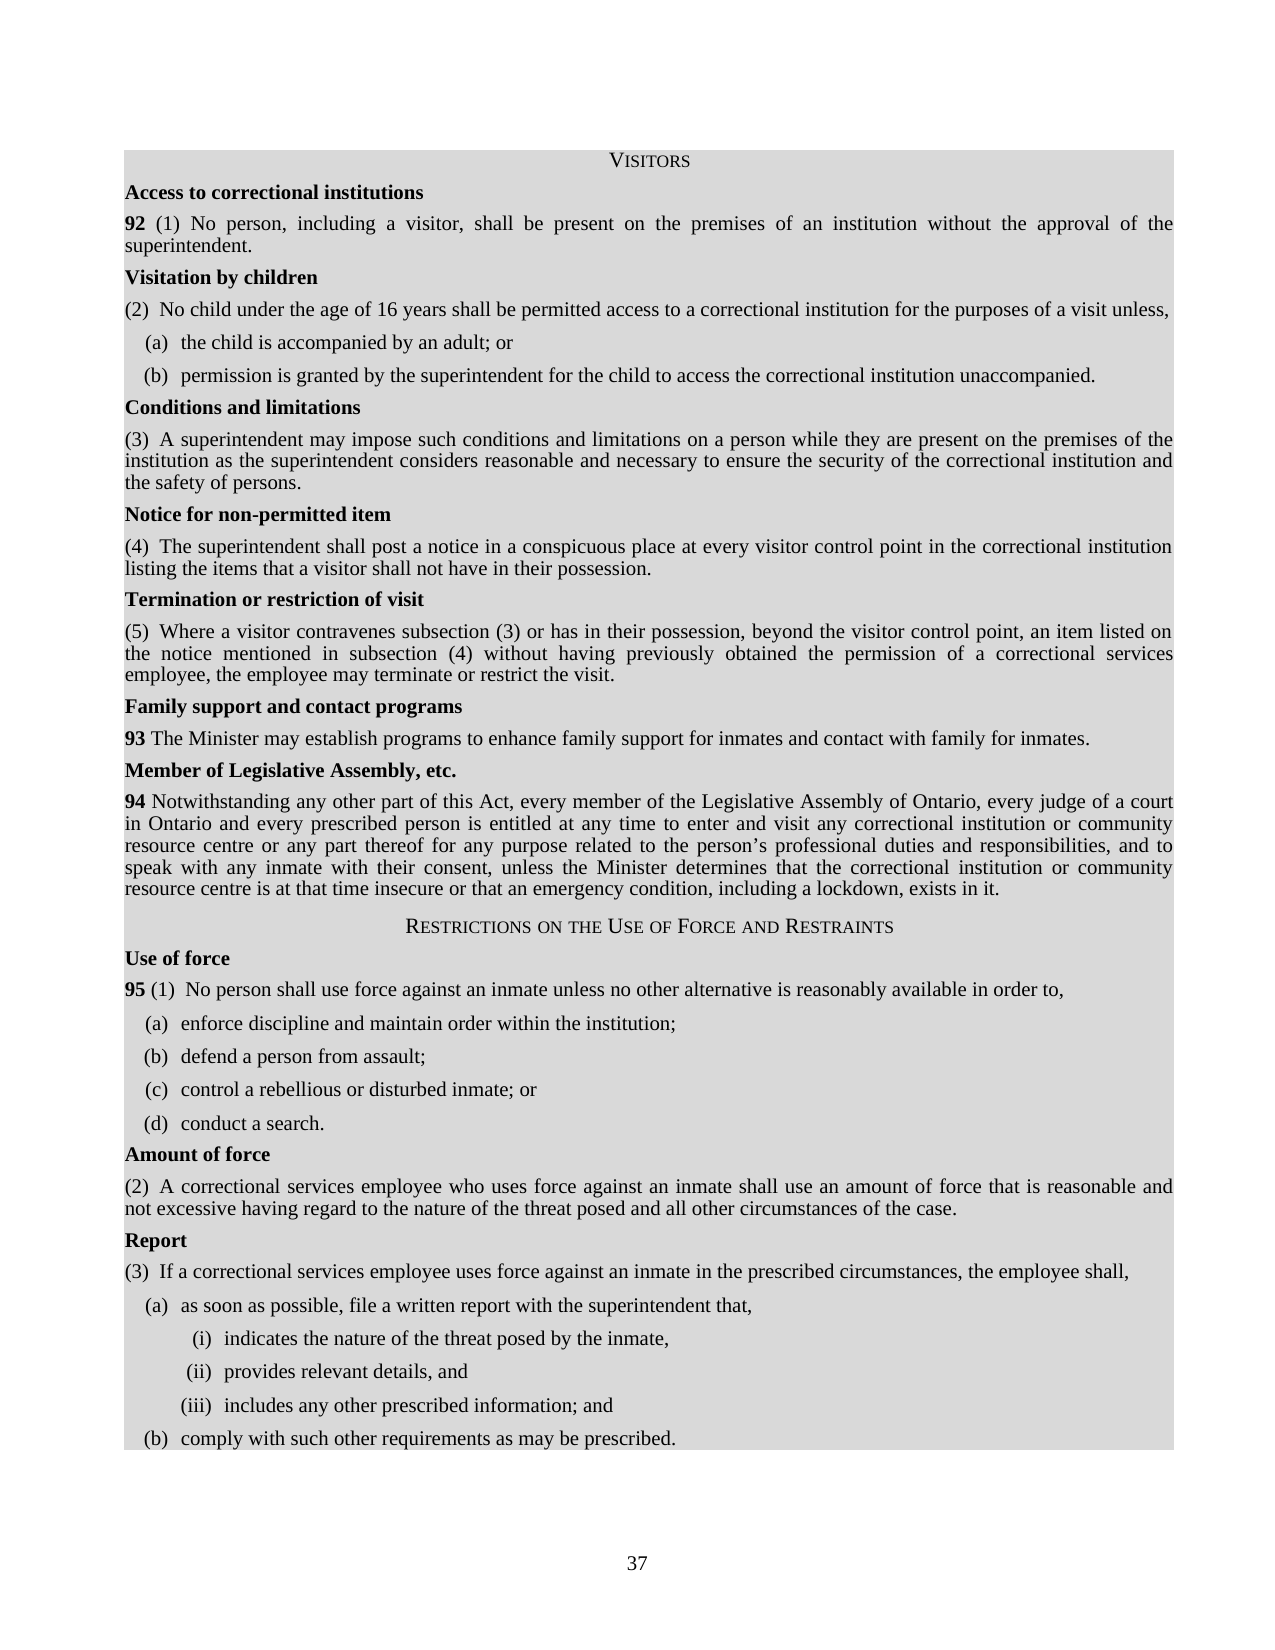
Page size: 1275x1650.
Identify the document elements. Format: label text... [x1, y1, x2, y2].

text 95 (1) No person shall use force against an inmate unless no other alternative is reasonably available in order to, [124, 979, 1174, 1001]
text (2) A correctional services employee who uses force against an inmate shall use an amount of force that is reasonable and not excessive having regard to the nature of the threat posed and all other circumstances of the case. [124, 1176, 1174, 1219]
text Family support and contact programs [124, 699, 1174, 717]
text (iii) includes any other prescribed information; and [124, 1394, 1174, 1416]
text Notice for non-permitted item [124, 507, 1174, 525]
text Conditions and limitations [124, 399, 1174, 418]
subtitle Visitors [124, 150, 1174, 172]
text 93 The Minister may establish programs to enhance family support for inmates and contact with family for inmates. [124, 728, 1174, 750]
text (ii) provides relevant details, and [124, 1361, 1174, 1383]
text Termination or restriction of visit [124, 592, 1174, 611]
text (2) No child under the age of 16 years shall be permitted access to a correctional institution for the purposes of a visit unless, [124, 299, 1174, 320]
text 94 Notwithstanding any other part of this Act, every member of the Legislative Assembly of Ontario, every judge of a court in Ontario and every prescribed person is entitled at any time to enter and visit any correctional institution or community resource centre or any part thereof for any purpose related to the person’s professional duties and responsibilities, and to speak with any inmate with their consent, unless the Minister determines that the correctional institution or community resource centre is at that time insecure or that an emergency condition, including a lockdown, exists in it. [124, 791, 1174, 900]
text (a) as soon as possible, file a written report with the superintendent that, [124, 1294, 1174, 1316]
text Amount of force [124, 1147, 1174, 1166]
subtitle Restrictions on the Use of Force and Restraints [124, 916, 1174, 938]
text (3) If a correctional services employee uses force against an inmate in the prescribed circumstances, the employee shall, [124, 1261, 1174, 1283]
text Member of Legislative Assembly, etc. [124, 762, 1174, 781]
text (b) comply with such other requirements as may be prescribed. [124, 1428, 1174, 1450]
text Access to correctional institutions [124, 184, 1174, 203]
text (c) control a rebellious or disturbed inmate; or [124, 1079, 1174, 1101]
text Report [124, 1232, 1174, 1251]
text (b) defend a person from assault; [124, 1046, 1174, 1068]
text (5) Where a visitor contravenes subsection (3) or has in their possession, beyond the visitor control point, an item listed on the notice mentioned in subsection (4) without having previously obtained the permission of a correctional services employee, the employee may terminate or restrict the visit. [124, 621, 1174, 686]
text (a) enforce discipline and maintain order within the institution; [124, 1013, 1174, 1034]
text (4) The superintendent shall post a notice in a conspicuous place at every visitor control point in the correctional institution listing the items that a visitor shall not have in their possession. [124, 536, 1174, 579]
text (d) conduct a search. [124, 1113, 1174, 1134]
text Visitation by children [124, 269, 1174, 288]
text (b) permission is granted by the superintendent for the child to access the correctional institution unaccompanied. [124, 365, 1174, 387]
text (i) indicates the nature of the threat posed by the inmate, [124, 1328, 1174, 1350]
text Use of force [124, 950, 1174, 969]
text (3) A superintendent may impose such conditions and limitations on a person while they are present on the premises of the institution as the superintendent considers reasonable and necessary to ensure the security of the correctional institution and the safety of persons. [124, 429, 1174, 494]
text 92 (1) No person, including a visitor, shall be present on the premises of an institution without the approval of the superintendent. [124, 213, 1174, 257]
text (a) the child is accompanied by an adult; or [124, 332, 1174, 354]
